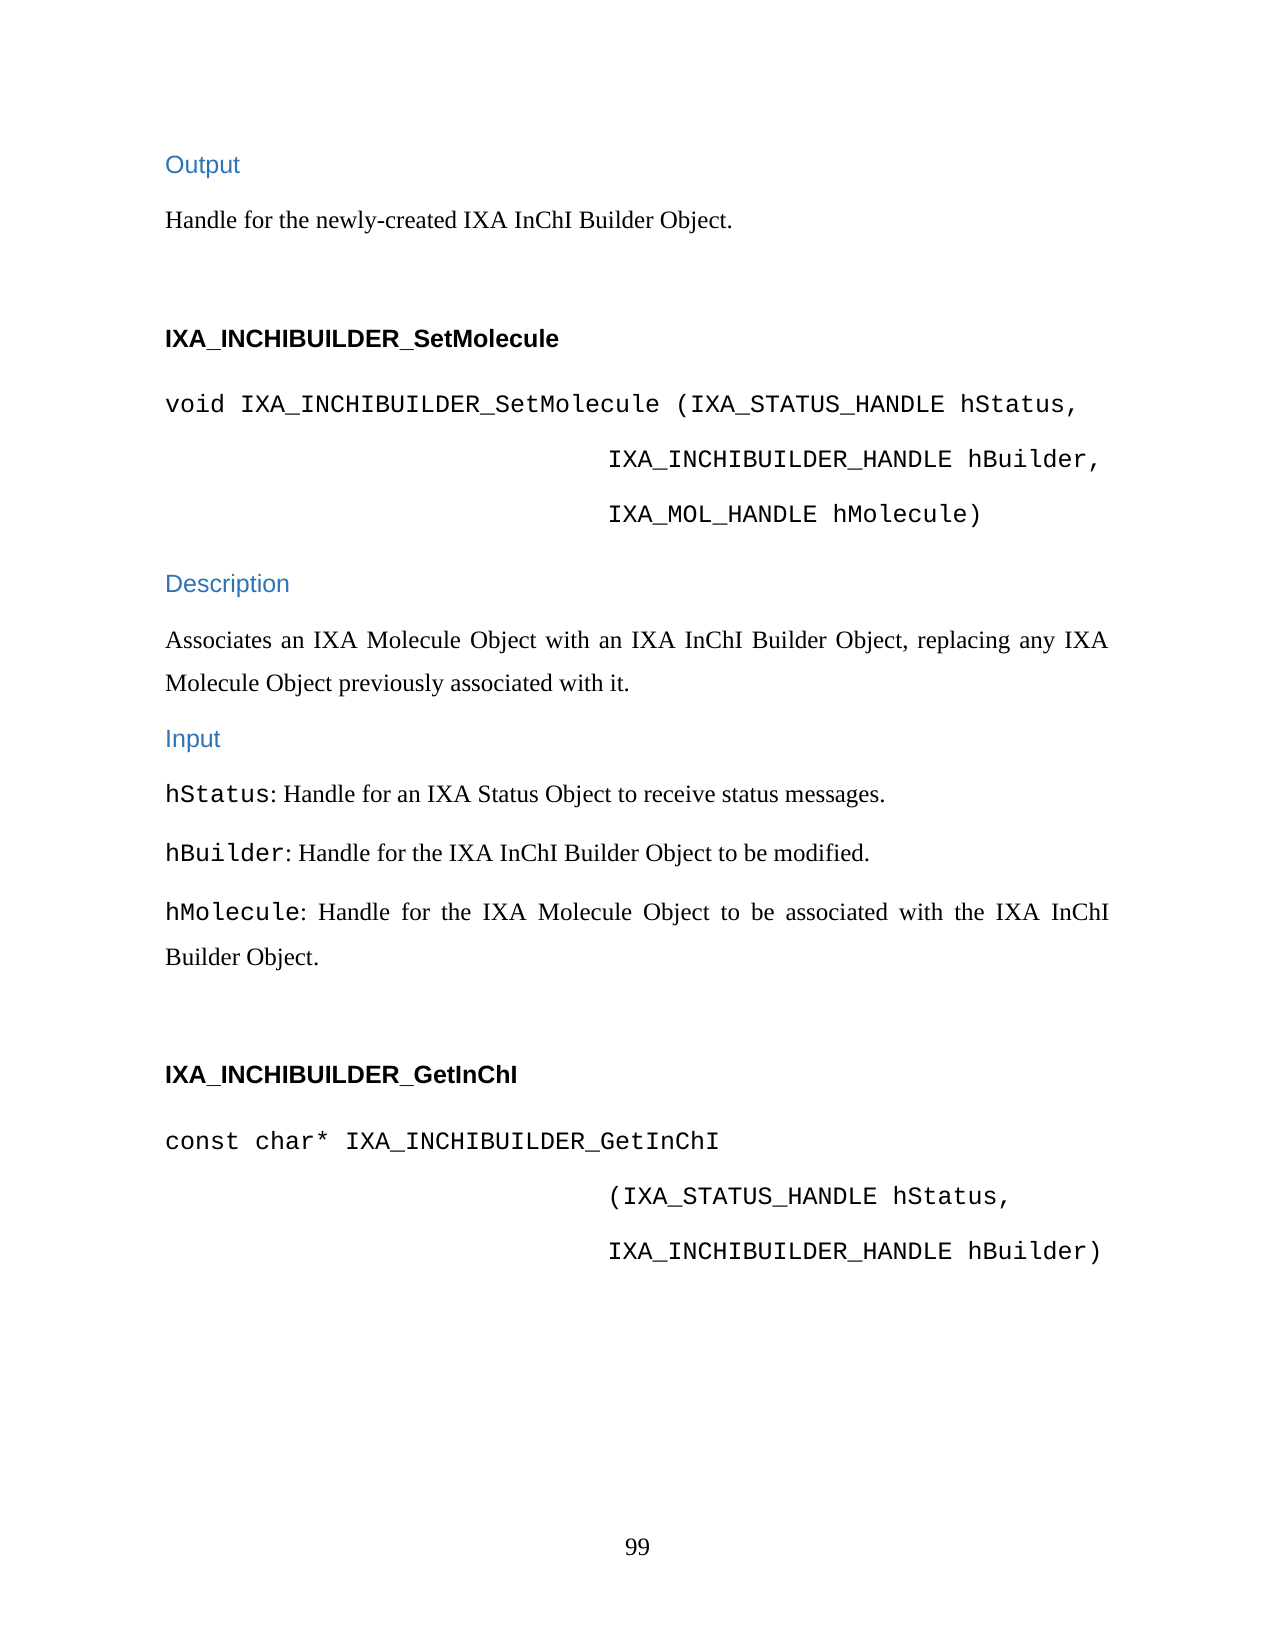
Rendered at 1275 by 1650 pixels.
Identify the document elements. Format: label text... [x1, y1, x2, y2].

subtitle Description [165, 569, 1110, 598]
subtitle Output [165, 150, 1110, 179]
text hBuilder: Handle for the IXA InChI Builder Object to be modified. [165, 838, 1110, 869]
subtitle Associates an IXA Molecule Object with an IXA InChI Builder Object, replacing any IXA Molecule Object previously associated with it. [165, 625, 1110, 697]
text IXA_MOL_HANDLE hMolecule) [607, 502, 1110, 530]
subtitle IXA_INCHIBUILDER_SetMolecule [165, 324, 1110, 352]
text void IXA_INCHIBUILDER_SetMolecule (IXA_STATUS_HANDLE hStatus, [165, 392, 1110, 420]
text hStatus: Handle for an IXA Status Object to receive status messages. [165, 779, 1110, 810]
text (IXA_STATUS_HANDLE hStatus, [607, 1183, 1110, 1212]
text IXA_INCHIBUILDER_HANDLE hBuilder, [607, 447, 1110, 475]
subtitle hMolecule: Handle for the IXA Molecule Object to be associated with the IXA InChI Builder Object. [165, 897, 1110, 971]
text IXA_INCHIBUILDER_HANDLE hBuilder) [607, 1238, 1110, 1267]
text const char* IXA_INCHIBUILDER_GetInChI [165, 1128, 1110, 1157]
subtitle IXA_INCHIBUILDER_GetInChI [165, 1060, 1110, 1089]
text Handle for the newly-created IXA InChI Builder Object. [165, 206, 1110, 234]
subtitle Input [165, 724, 1110, 752]
